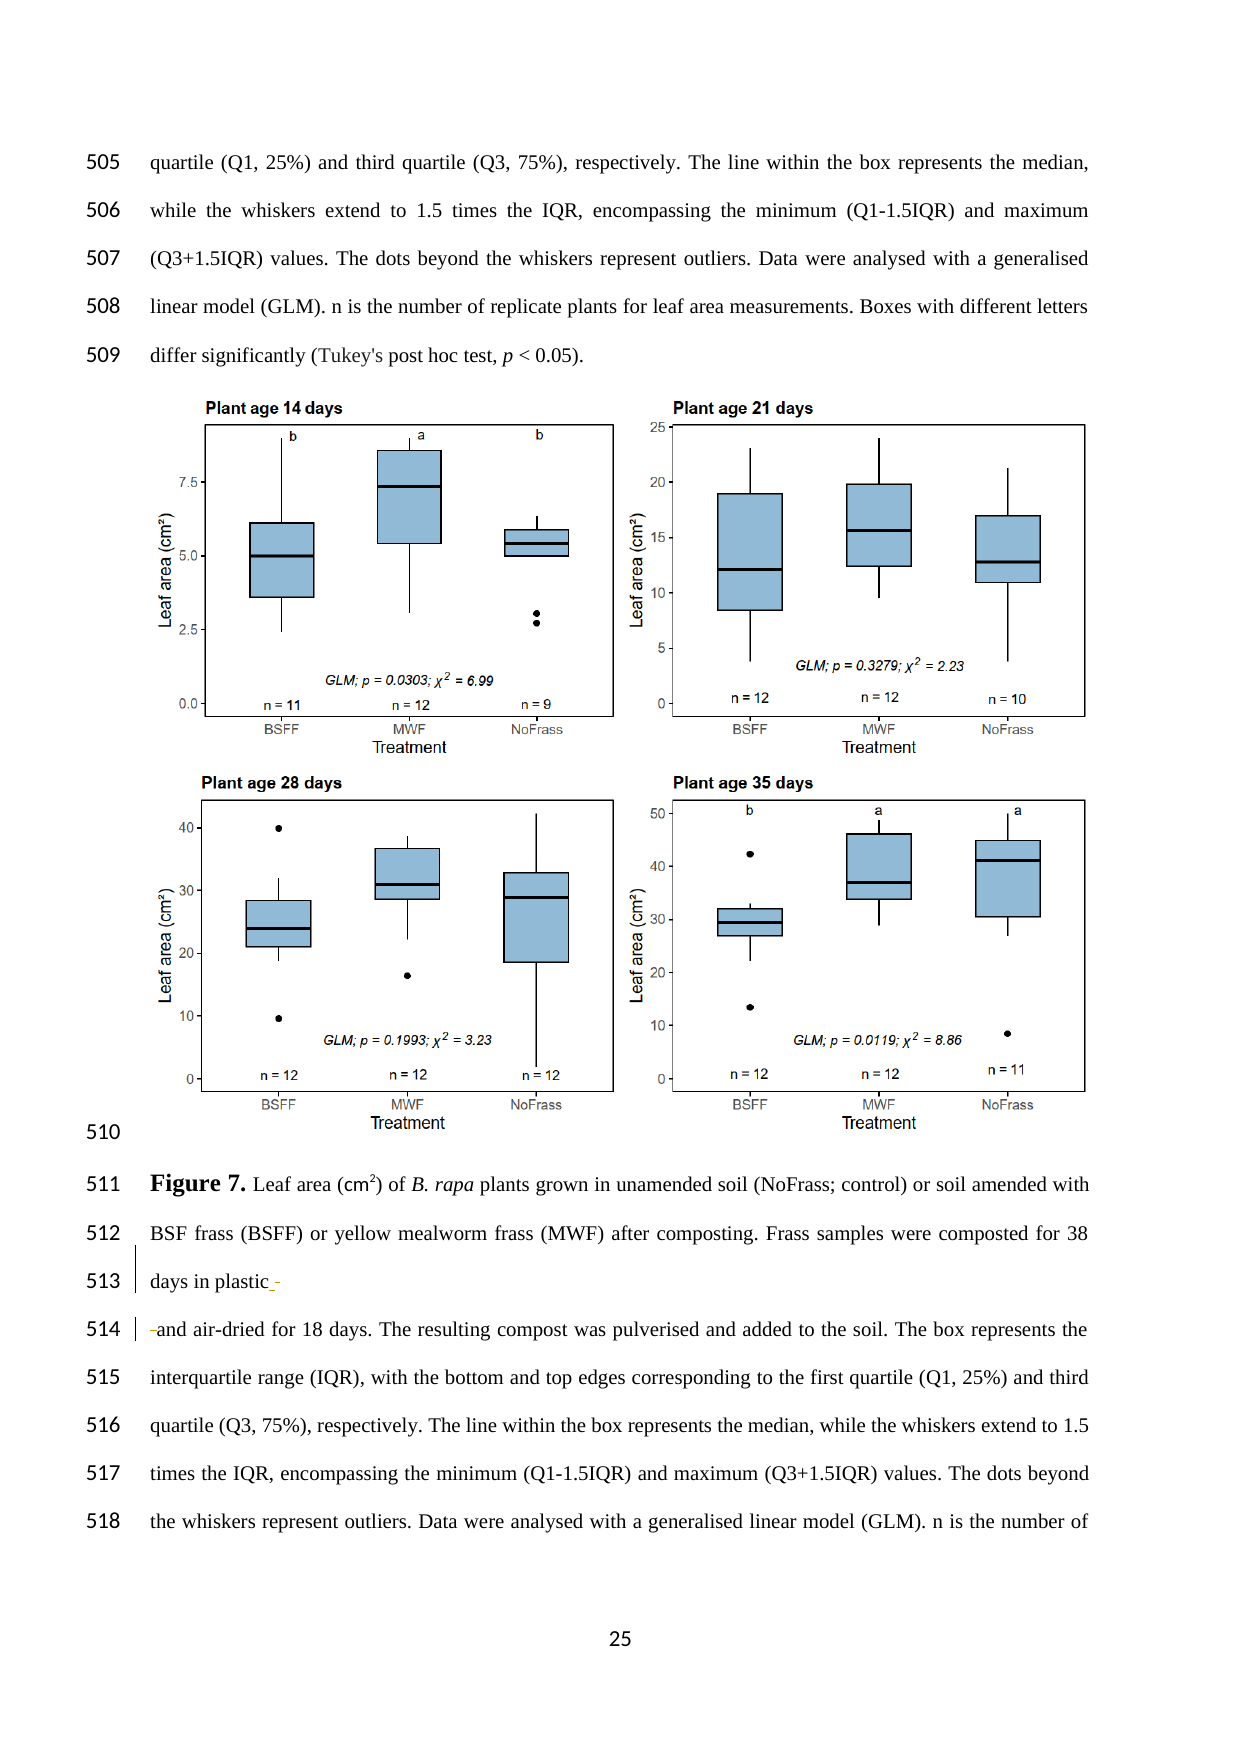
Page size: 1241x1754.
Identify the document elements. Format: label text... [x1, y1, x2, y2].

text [150, 150, 1090, 367]
picture [150, 390, 1091, 1140]
text Figure 7. Leaf area (cm2) of B. rapa plants grown in unamended soil (NoFrass; control) or soil amended with BSF frass (BSFF) or yellow mealworm frass (MWF) after composting. Frass samples were composted for 38 days in plastic [150, 1140, 1090, 1293]
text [150, 1317, 1090, 1533]
